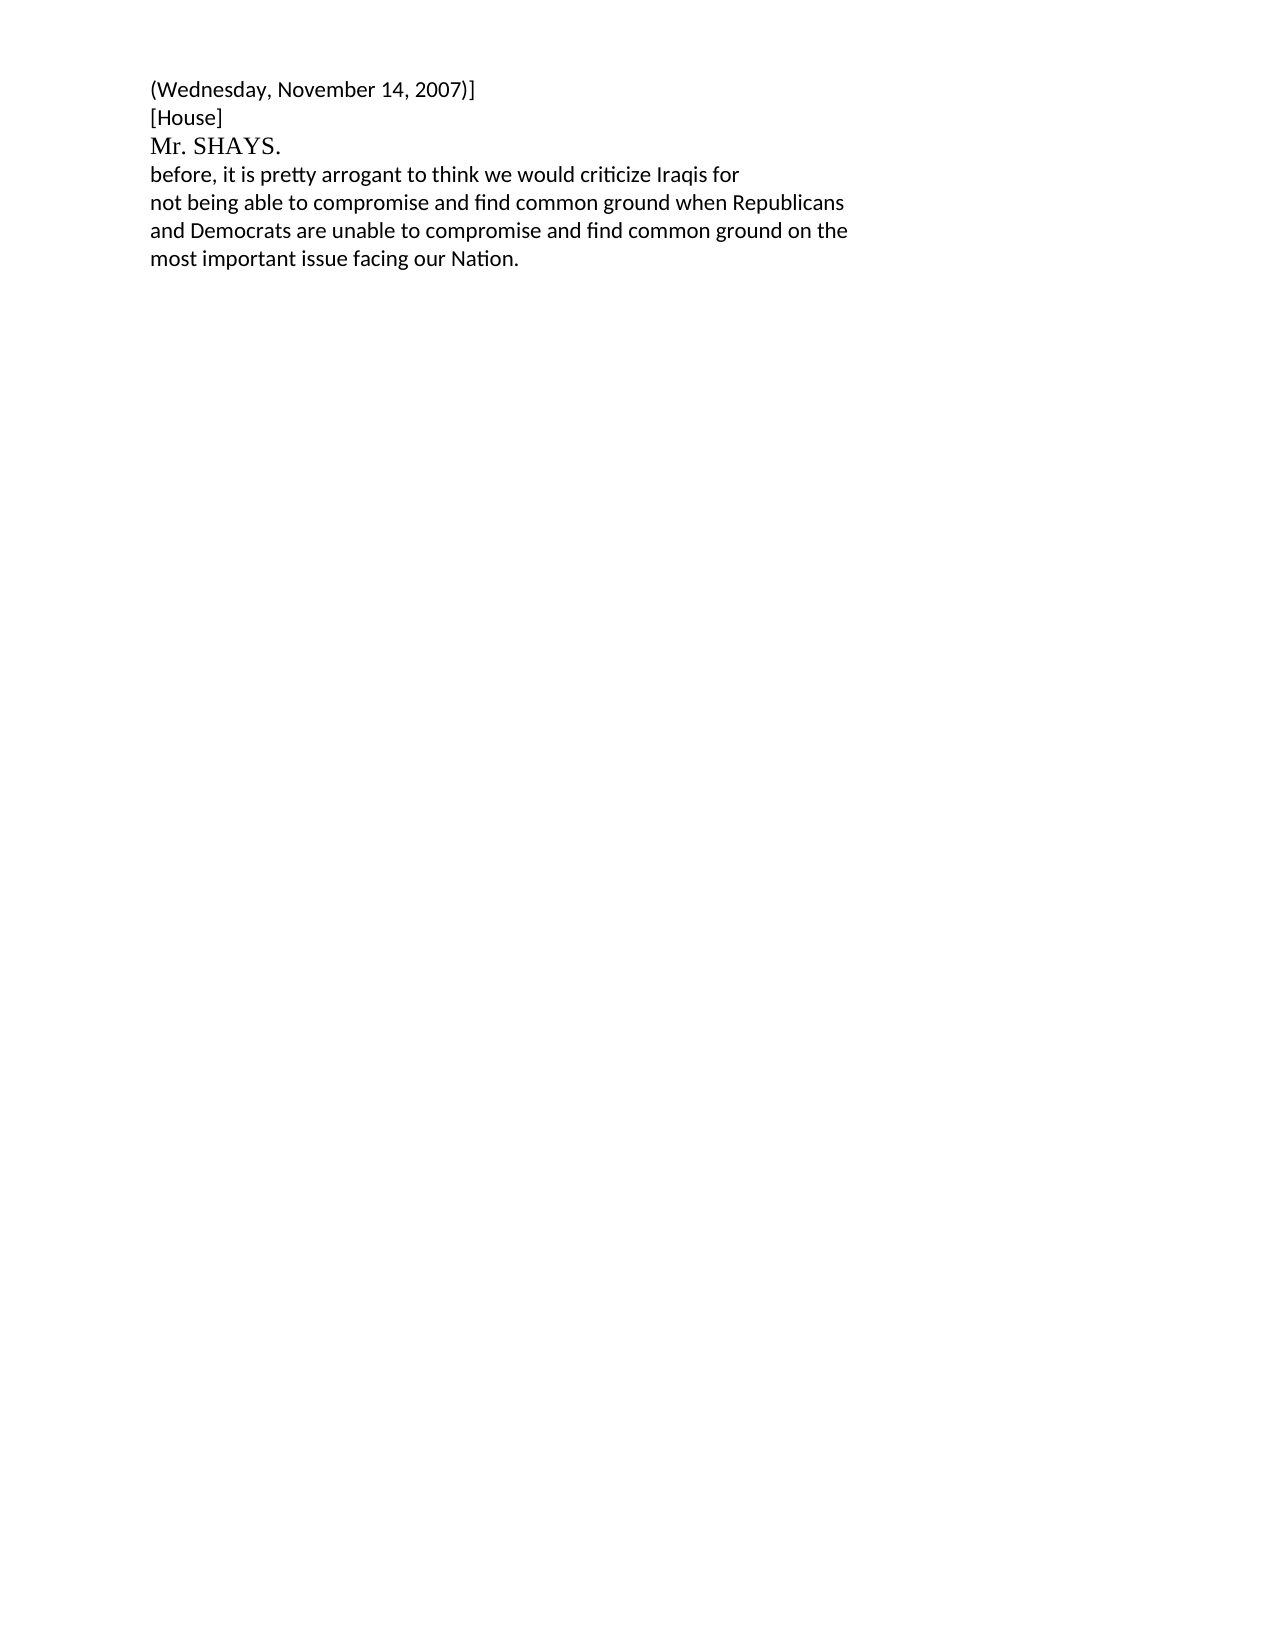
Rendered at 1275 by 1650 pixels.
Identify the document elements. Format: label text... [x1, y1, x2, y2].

text before, it is pretty arrogant to think we would criticize Iraqis for [150, 160, 1125, 188]
text not being able to compromise and find common ground when Republicans [150, 188, 1125, 216]
text and Democrats are unable to compromise and find common ground on the [150, 216, 1125, 244]
text most important issue facing our Nation. [150, 244, 1125, 272]
